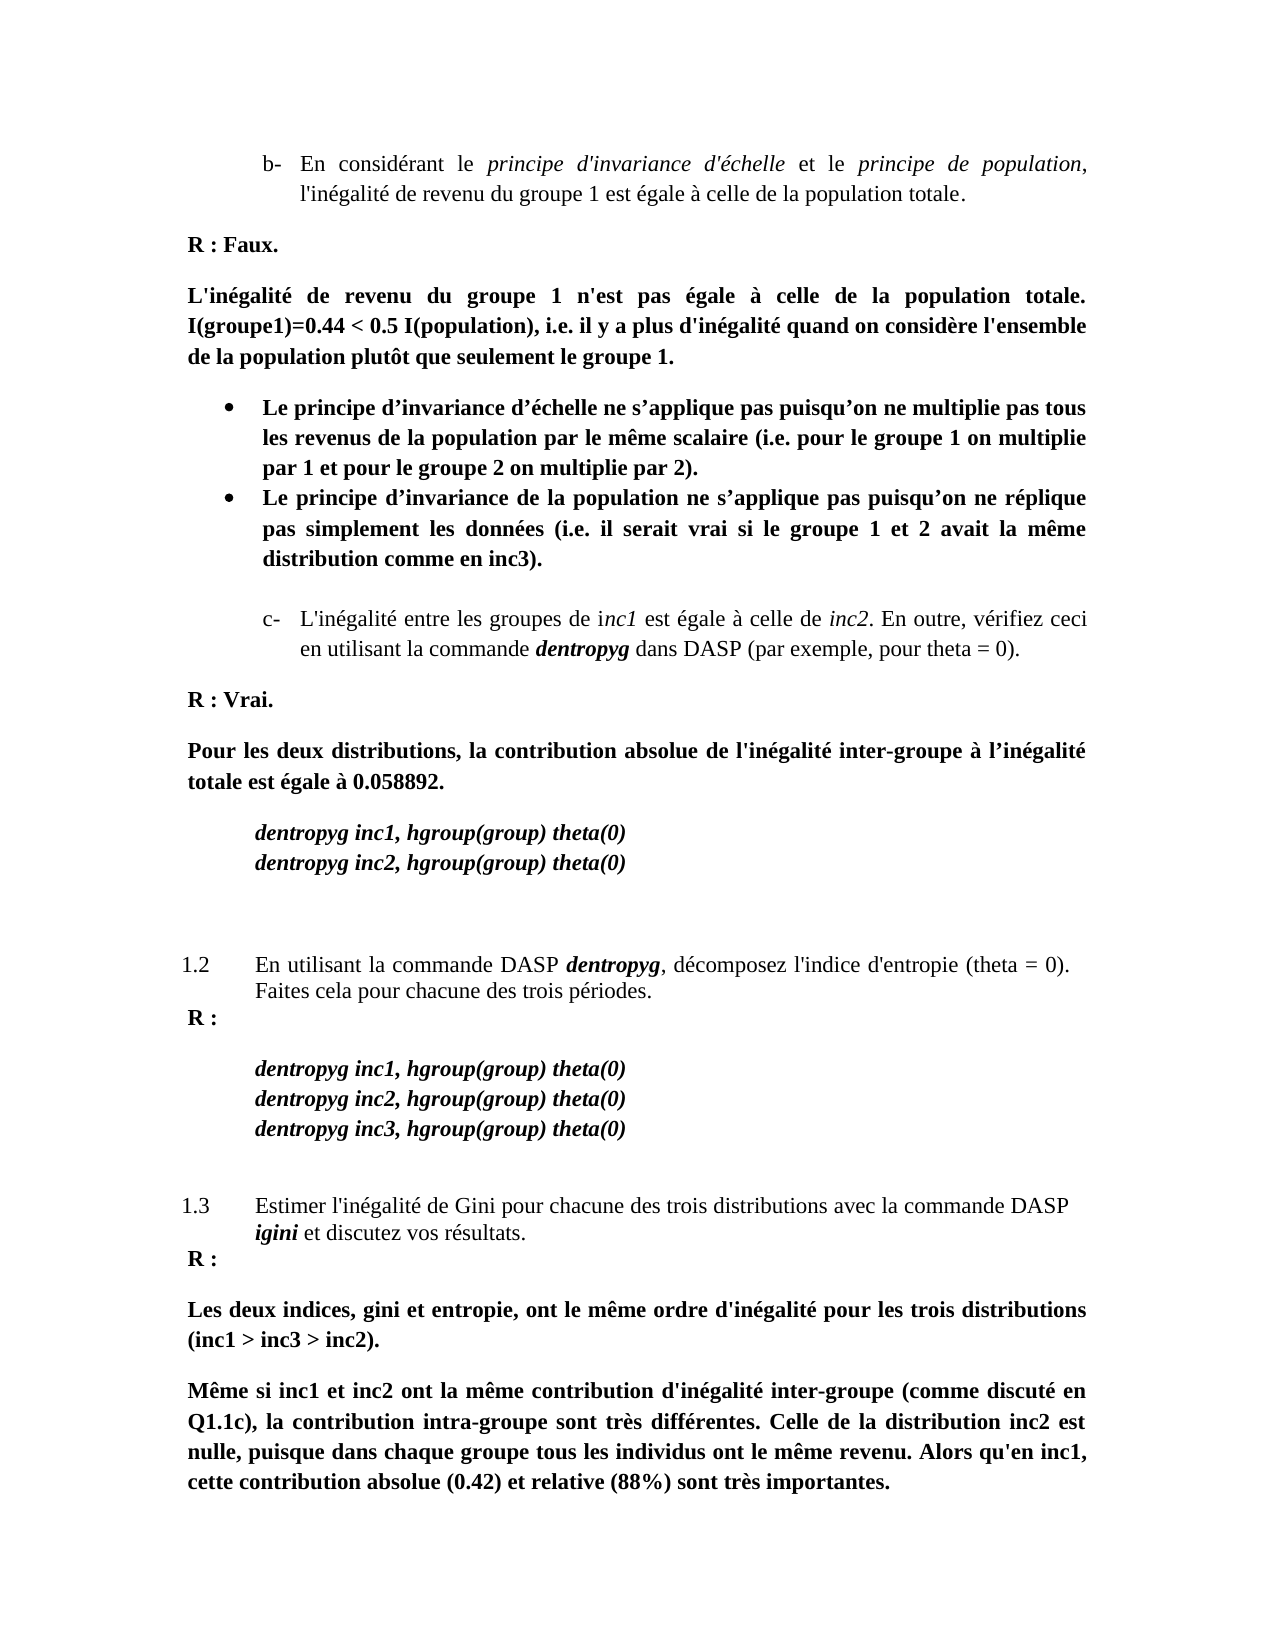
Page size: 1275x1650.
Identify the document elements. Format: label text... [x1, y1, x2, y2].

text dentropyg inc1, hgroup(group) theta(0) dentropyg inc2, hgroup(group) theta(0) [255, 819, 1087, 875]
text Pour les deux distributions, la contribution absolue de l'inégalité inter-groupe à l’inégalité totale est égale à 0.058892. [187, 737, 1087, 794]
text R : Faux. [187, 231, 1087, 258]
text L'inégalité de revenu du groupe 1 n'est pas égale à celle de la population totale. I(groupe1)=0.44 < 0.5 I(population), i.e. il y a plus d'inégalité quand on considère l'ensemble de la population plutôt que seulement le groupe 1. [187, 282, 1087, 369]
text dentropyg inc1, hgroup(group) theta(0) dentropyg inc2, hgroup(group) theta(0) dentropyg inc3, hgroup(group) theta(0) [255, 1055, 1087, 1142]
list Le principe d’invariance d’échelle ne s’applique pas puisqu’on ne multiplie pas tous les revenus de la population par le même scalaire (i.e. pour le groupe 1 on multiplie par 1 et pour le groupe 2 on multiplie par 2). [225, 394, 1087, 481]
text Même si inc1 et inc2 ont la même contribution d'inégalité inter-groupe (comme discuté en Q1.1c), la contribution intra-groupe sont très différentes. Celle de la distribution inc2 est nulle, puisque dans chaque groupe tous les individus ont le même revenu. Alors qu'en inc1, cette contribution absolue (0.42) et relative (88%) sont très importantes. [187, 1378, 1087, 1494]
text R : Vrai. [187, 686, 1087, 713]
list Le principe d’invariance de la population ne s’applique pas puisqu’on ne réplique pas simplement les données (i.e. il serait vrai si le groupe 1 et 2 avait la même distribution comme en inc3). [225, 484, 1087, 571]
list L'inégalité entre les groupes de inc1 est égale à celle de inc2. En outre, vérifiez ceci en utilisant la commande dentropyg dans DASP (par exemple, pour theta = 0). [262, 605, 1087, 662]
text 1.3 Estimer l'inégalité de Gini pour chacune des trois distributions avec la commande DASP igini et discutez vos résultats. [181, 1193, 1070, 1245]
text R : [187, 1245, 1087, 1272]
list En considérant le principe d'invariance d'échelle et le principe de population, l'inégalité de revenu du groupe 1 est égale à celle de la population totale. [262, 150, 1087, 207]
text R : [187, 1004, 1087, 1030]
text Les deux indices, gini et entropie, ont le même ordre d'inégalité pour les trois distributions (inc1 > inc3 > inc2). [187, 1296, 1087, 1353]
text 1.2 En utilisant la commande DASP dentropyg, décomposez l'indice d'entropie (theta = 0). Faites cela pour chacune des trois périodes. [181, 951, 1070, 1004]
